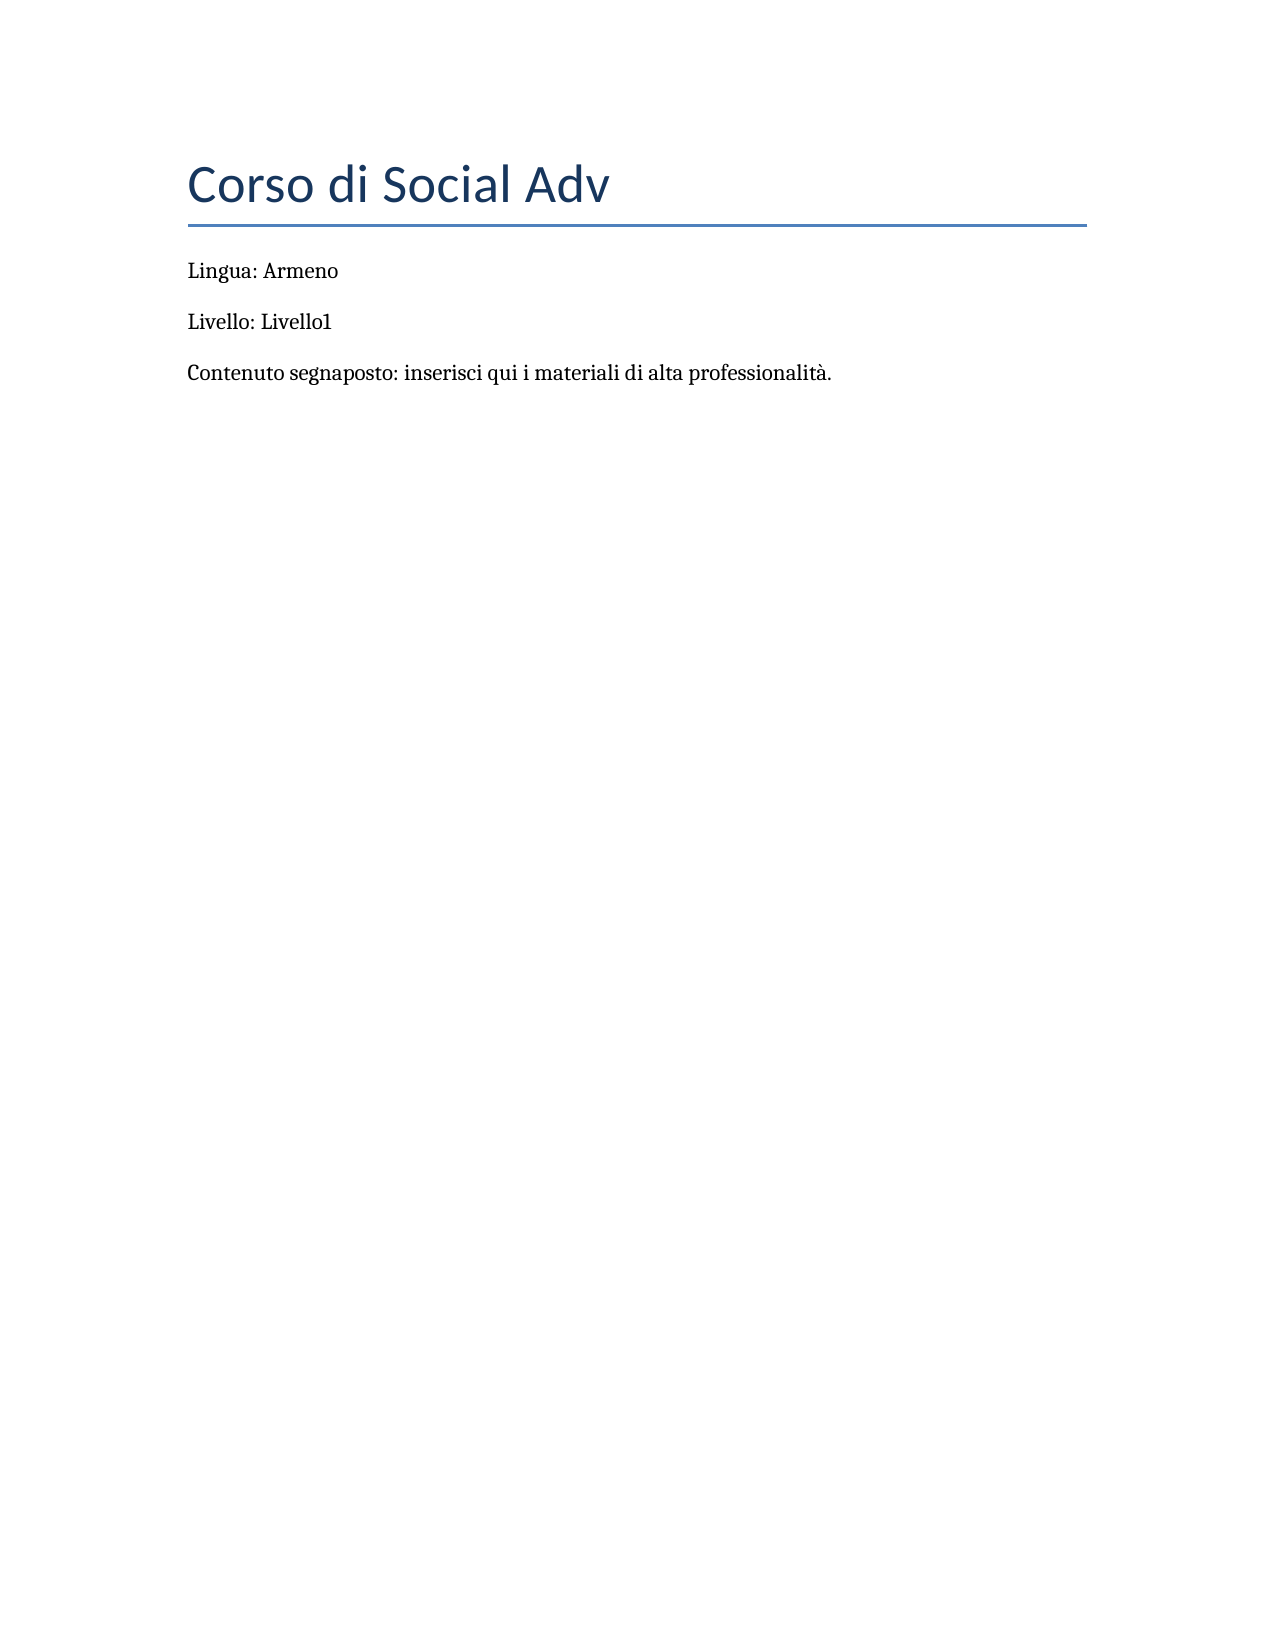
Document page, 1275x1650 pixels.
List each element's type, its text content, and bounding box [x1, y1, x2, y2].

text Contenuto segnaposto: inserisci qui i materiali di alta professionalità. [187, 360, 1087, 386]
text Lingua: Armeno [187, 258, 1087, 284]
title Corso di Social Adv [187, 150, 1087, 227]
text Livello: Livello1 [187, 309, 1087, 335]
